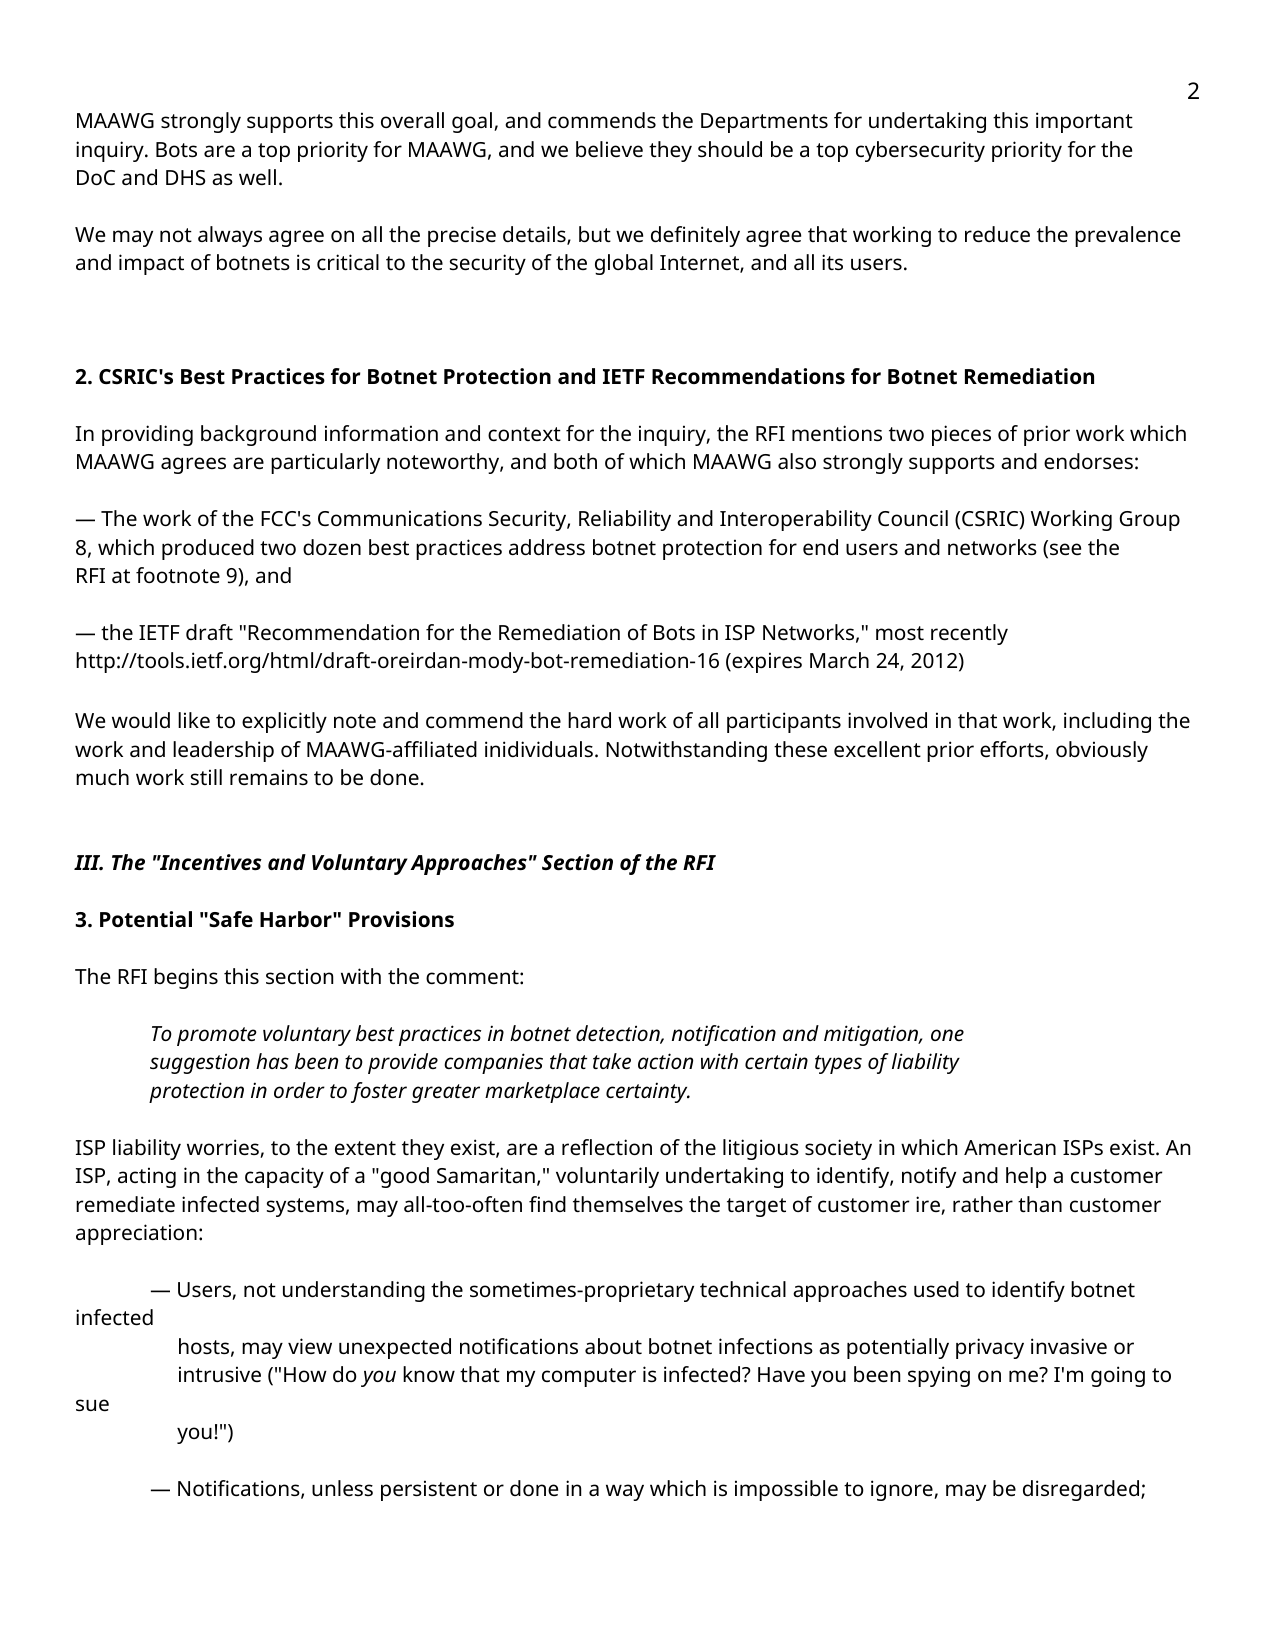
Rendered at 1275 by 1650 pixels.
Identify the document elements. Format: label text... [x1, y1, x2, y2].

text We may not always agree on all the precise details, but we definitely agree that working to reduce the prevalence and impact of botnets is critical to the security of the global Internet, and all its users. [75, 220, 1200, 277]
text We would like to explicitly note and commend the hard work of all participants involved in that work, including the work and leadership of MAAWG-affiliated inidividuals. Notwithstanding these excellent prior efforts, obviously much work still remains to be done. [75, 706, 1200, 792]
text — the IETF draft "Recommendation for the Remediation of Bots in ISP Networks," most recently http://tools.ietf.org/html/draft-oreirdan-mody-bot-remediation-16 (expires March 24, 2012) [75, 618, 1200, 675]
text In providing background information and context for the inquiry, the RFI mentions two pieces of prior work which MAAWG agrees are particularly noteworthy, and both of which MAAWG also strongly supports and endorses: — The work of the FCC's Communications Security, Reliability and Interoperability Council (CSRIC) Working Group 8, which produced two dozen best practices address botnet protection for end users and networks (see the RFI at footnote 9), and [75, 419, 1200, 590]
text — Notifications, unless persistent or done in a way which is impossible to ignore, may be disregarded; [75, 1474, 1200, 1502]
text 2. CSRIC's Best Practices for Botnet Protection and IETF Recommendations for Botnet Remediation [75, 362, 1200, 391]
text MAAWG strongly supports this overall goal, and commends the Departments for undertaking this important inquiry. Bots are a top priority for MAAWG, and we believe they should be a top cybersecurity priority for the DoC and DHS as well. [75, 106, 1200, 192]
text 3. Potential "Safe Harbor" Provisions [75, 905, 1200, 934]
text ISP liability worries, to the extent they exist, are a reflection of the litigious society in which American ISPs exist. An ISP, acting in the capacity of a "good Samaritan," voluntarily undertaking to identify, notify and help a customer remediate infected systems, may all-too-often find themselves the target of customer ire, rather than customer appreciation: — Users, not understanding the sometimes-proprietary technical approaches used to identify botnet infected hosts, may view unexpected notifications about botnet infections as potentially privacy invasive or intrusive ("How do you know that my computer is infected? Have you been spying on me? I'm going to sue you!") [75, 1133, 1200, 1446]
text The RFI begins this section with the comment: To promote voluntary best practices in botnet detection, notification and mitigation, one suggestion has been to provide companies that take action with certain types of liability protection in order to foster greater marketplace certainty. [75, 962, 1200, 1104]
text III. The "Incentives and Voluntary Approaches" Section of the RFI [75, 848, 1200, 877]
